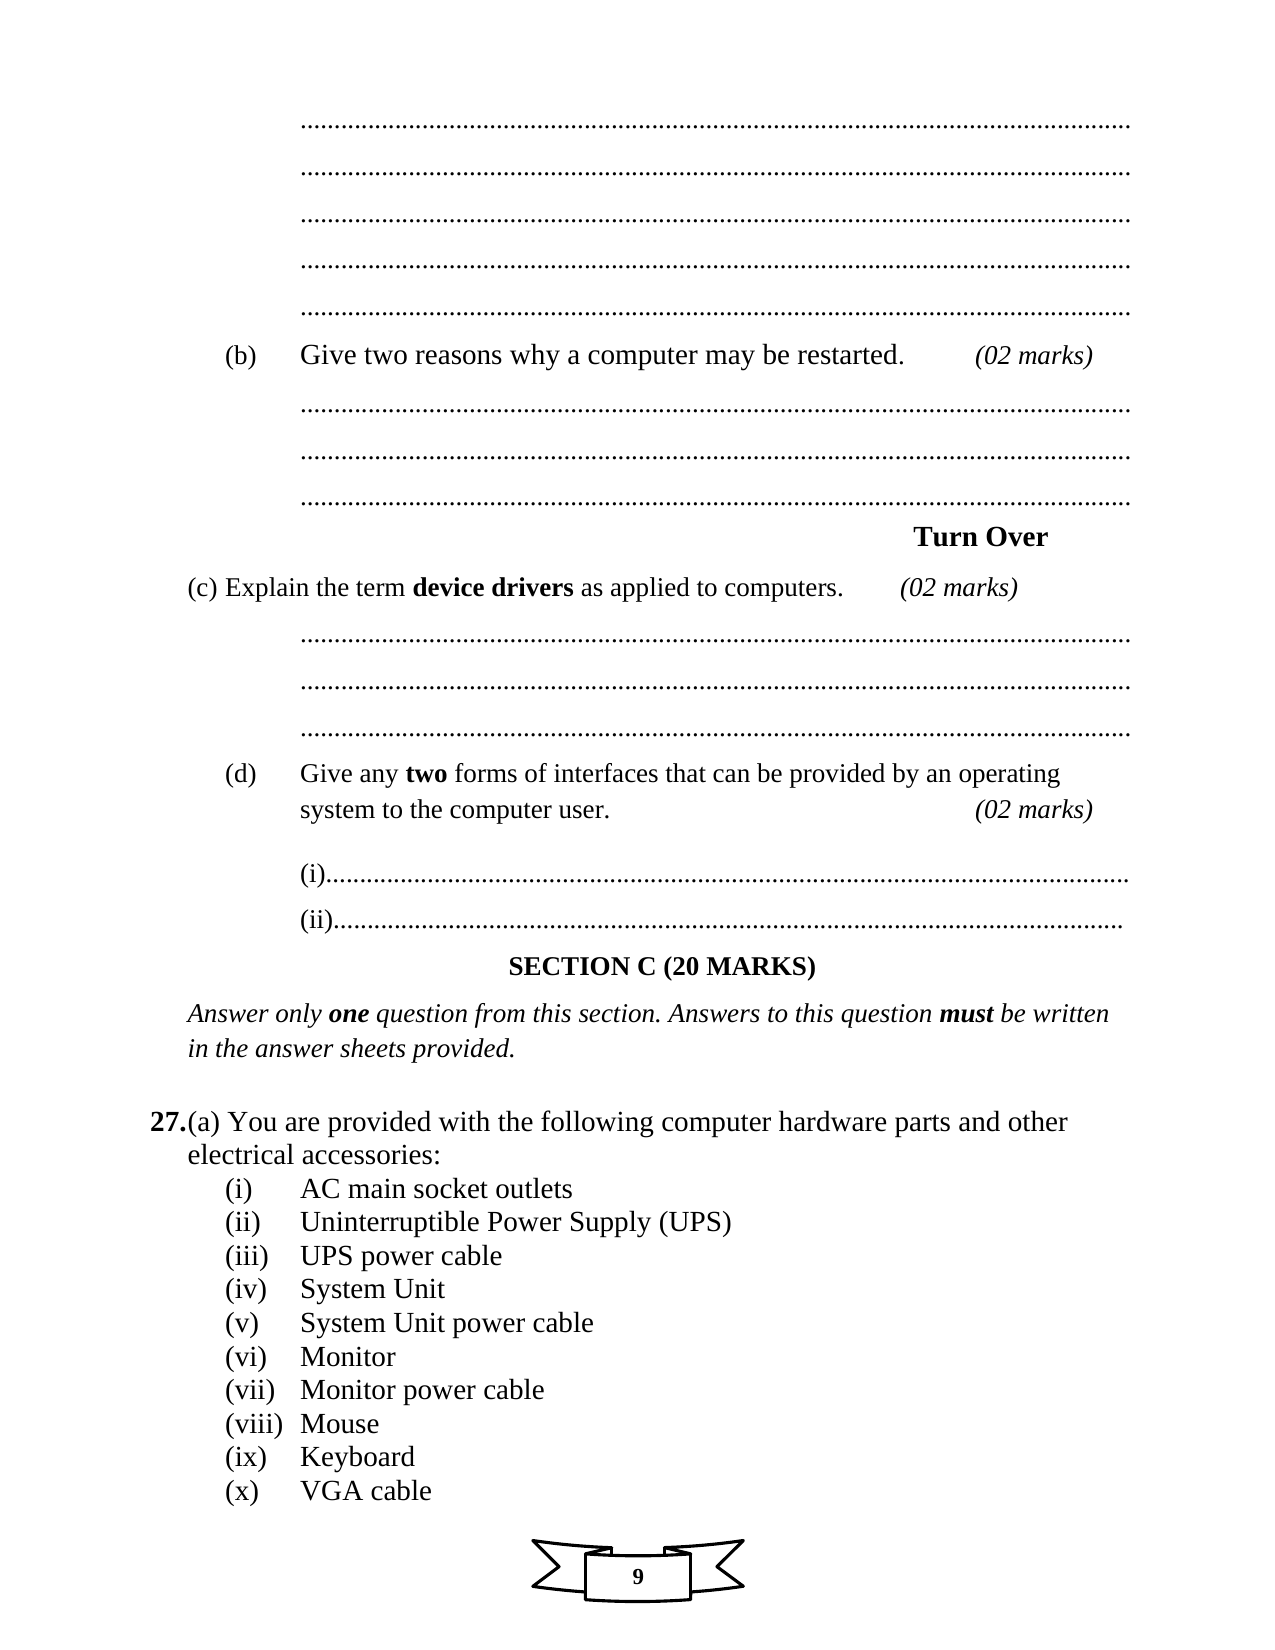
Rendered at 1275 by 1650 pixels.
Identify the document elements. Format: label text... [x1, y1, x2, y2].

list ........................................................................................................................... [187, 664, 1137, 695]
list ........................................................................................................................... [187, 243, 1137, 274]
list (a) You are provided with the following computer hardware parts and other electrical accessories: [150, 1104, 1137, 1171]
list System Unit power cable [225, 1305, 1137, 1339]
list ........................................................................................................................... [187, 197, 1137, 228]
list system to the computer user. (02 marks) [187, 793, 1137, 824]
list Keyboard [225, 1439, 1137, 1473]
list (b) Give two reasons why a computer may be restarted. (02 marks) [187, 337, 1137, 370]
list (i)....................................................................................................................... [187, 857, 1137, 888]
list Mouse [225, 1406, 1137, 1439]
list (ii)..................................................................................................................... [187, 903, 1137, 934]
list Monitor power cable [225, 1372, 1137, 1406]
list ........................................................................................................................... [187, 434, 1137, 465]
list ........................................................................................................................... [187, 387, 1137, 418]
list System Unit [225, 1272, 1137, 1305]
list (c) Explain the term device drivers as applied to computers. (02 marks) [187, 571, 1137, 602]
list VGA cable [225, 1473, 1137, 1506]
list ........................................................................................................................... [187, 617, 1137, 648]
list ........................................................................................................................... [187, 711, 1137, 742]
list Answer only one question from this section. Answers to this question must be written in the answer sheets provided. [187, 997, 1137, 1064]
list UPS power cable [225, 1238, 1137, 1272]
list (d) Give any two forms of interfaces that can be provided by an operating [187, 757, 1137, 788]
list Monitor [225, 1339, 1137, 1372]
list Uninterruptible Power Supply (UPS) [225, 1204, 1137, 1238]
list AC main socket outlets [225, 1171, 1137, 1204]
list ........................................................................................................................... [187, 150, 1137, 181]
list SECTION C (20 MARKS) [187, 950, 1137, 981]
list ........................................................................................................................... [187, 103, 1137, 134]
list ........................................................................................................................... [187, 290, 1137, 321]
list ........................................................................................................................... [187, 480, 1137, 512]
